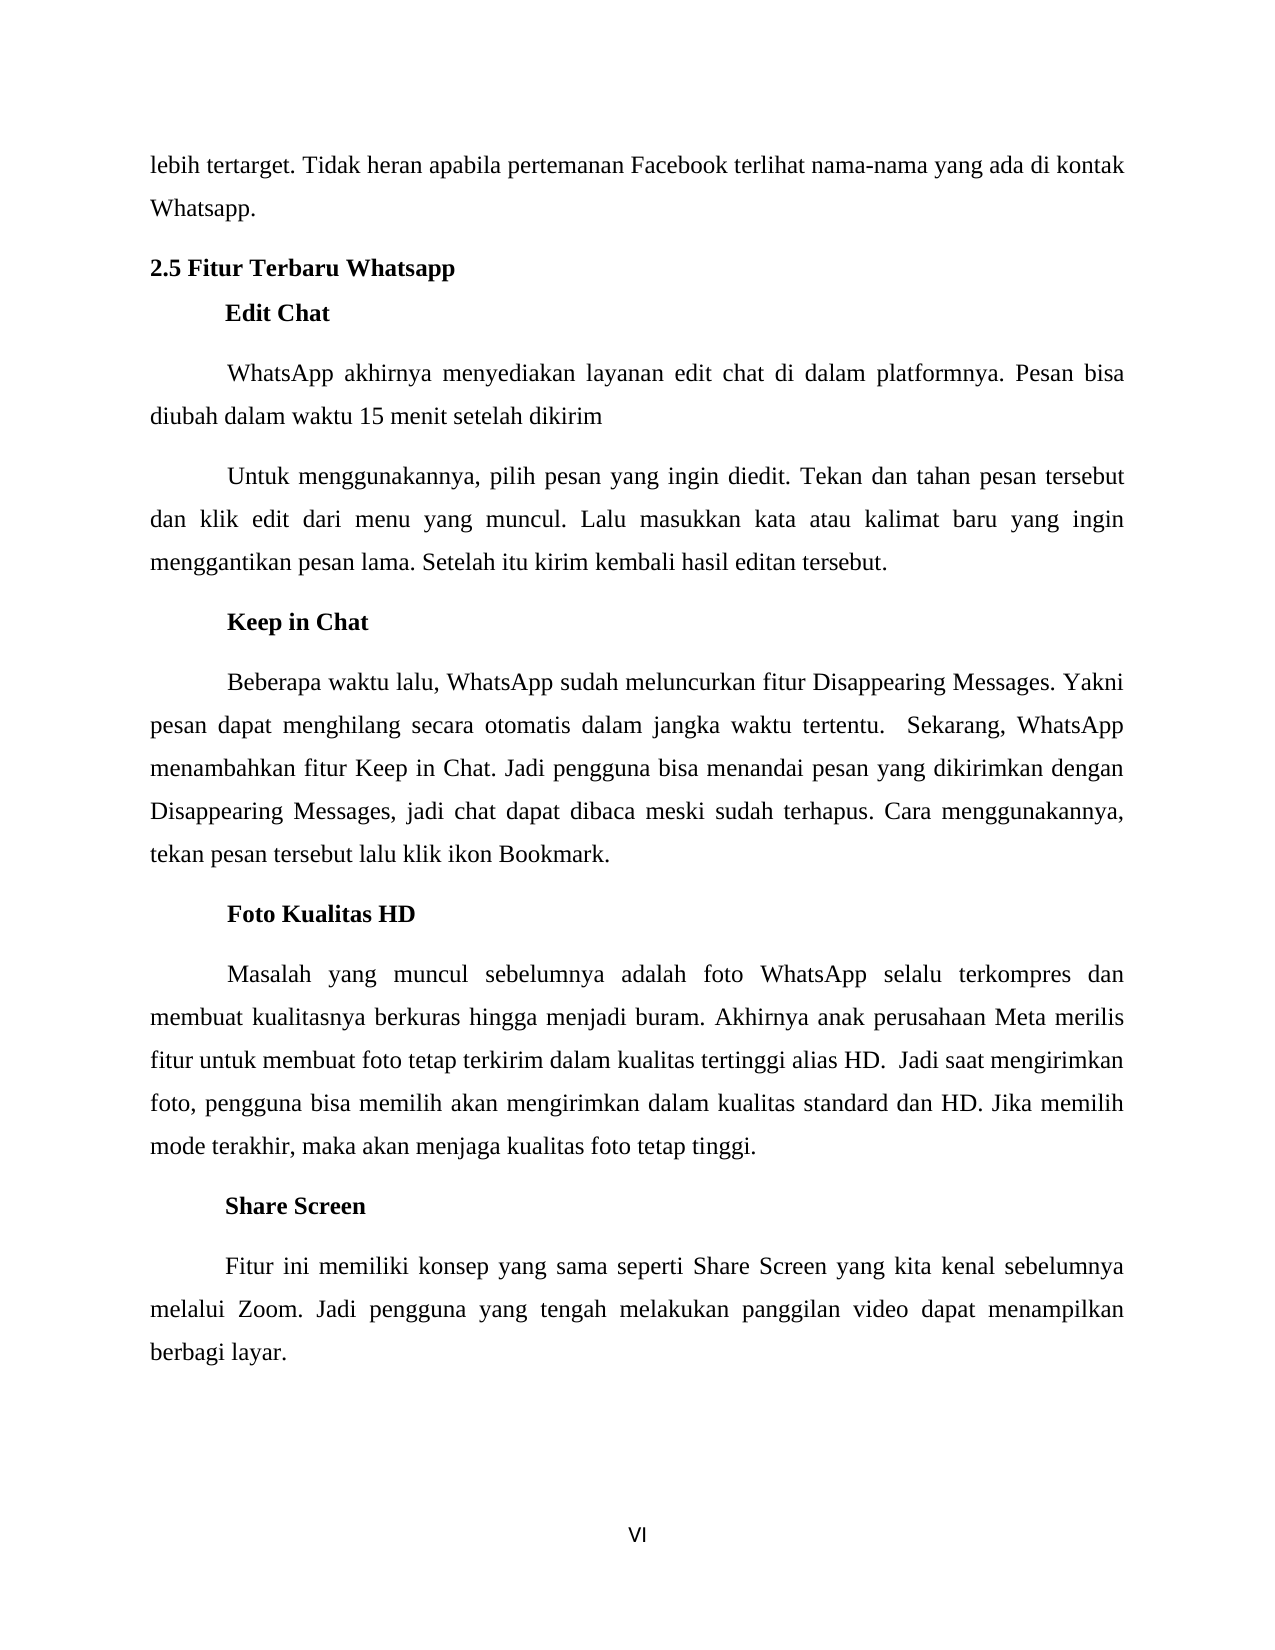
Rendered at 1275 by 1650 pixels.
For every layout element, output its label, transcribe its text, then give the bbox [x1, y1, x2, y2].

text Share Screen [150, 1191, 1125, 1220]
text Keep in Chat [150, 607, 1125, 636]
text Fitur ini memiliki konsep yang sama seperti Share Screen yang kita kenal sebelumnya melalui Zoom. Jadi pengguna yang tengah melakukan panggilan video dapat menampilkan berbagi layar. [150, 1251, 1125, 1366]
subtitle 2.5 Fitur Terbaru Whatsapp [150, 253, 1125, 282]
text Edit Chat [150, 298, 1125, 327]
text WhatsApp akhirnya menyediakan layanan edit chat di dalam platformnya. Pesan bisa diubah dalam waktu 15 menit setelah dikirim [150, 358, 1125, 430]
text Foto Kualitas HD [150, 899, 1125, 928]
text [150, 150, 1125, 222]
text Masalah yang muncul sebelumnya adalah foto WhatsApp selalu terkompres dan membuat kualitasnya berkuras hingga menjadi buram. Akhirnya anak perusahaan Meta merilis fitur untuk membuat foto tetap terkirim dalam kualitas tertinggi alias HD. Jadi saat mengirimkan foto, pengguna bisa memilih akan mengirimkan dalam kualitas standard dan HD. Jika memilih mode terakhir, maka akan menjaga kualitas foto tetap tinggi. [150, 959, 1125, 1160]
text Beberapa waktu lalu, WhatsApp sudah meluncurkan fitur Disappearing Messages. Yakni pesan dapat menghilang secara otomatis dalam jangka waktu tertentu. Sekarang, WhatsApp menambahkan fitur Keep in Chat. Jadi pengguna bisa menandai pesan yang dikirimkan dengan Disappearing Messages, jadi chat dapat dibaca meski sudah terhapus. Cara menggunakannya, tekan pesan tersebut lalu klik ikon Bookmark. [150, 667, 1125, 868]
text Untuk menggunakannya, pilih pesan yang ingin diedit. Tekan dan tahan pesan tersebut dan klik edit dari menu yang muncul. Lalu masukkan kata atau kalimat baru yang ingin menggantikan pesan lama. Setelah itu kirim kembali hasil editan tersebut. [150, 461, 1125, 576]
